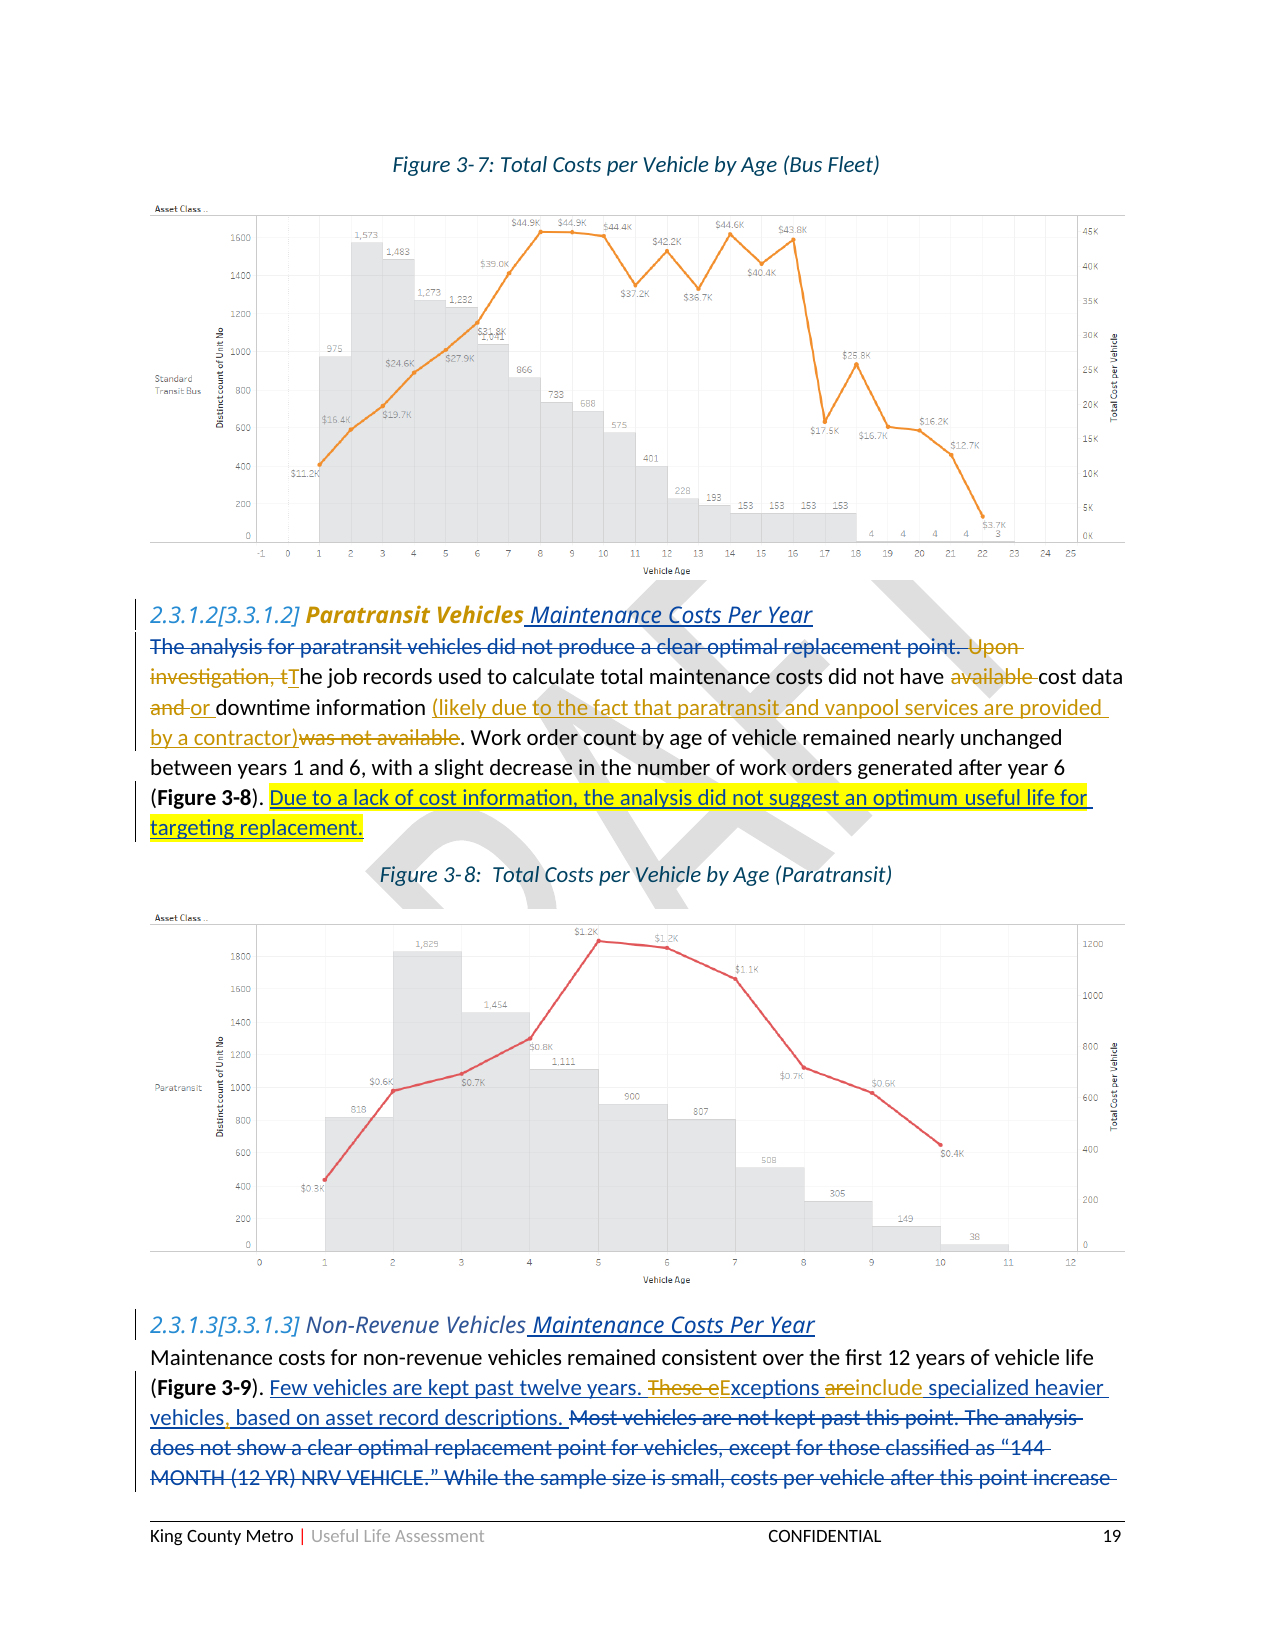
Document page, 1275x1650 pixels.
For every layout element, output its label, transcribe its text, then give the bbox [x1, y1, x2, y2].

text Figure -: Total Costs per Vehicle by Age (Paratransit) [150, 860, 1125, 888]
subtitle Non-Revenue Vehicles [150, 1309, 1125, 1340]
subtitle Paratransit Vehicles [150, 598, 1125, 630]
text Figure -: Total Costs per Vehicle by Age (Bus Fleet) [150, 150, 1125, 178]
picture [150, 198, 1125, 580]
text he job records used to calculate total maintenance costs did not have cost data downtime information . Work order count by age of vehicle remained nearly unchanged between years 1 and 6, with a slight decrease in the number of work orders generated after year 6 (). [150, 632, 1125, 842]
picture [150, 909, 1125, 1291]
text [150, 1343, 1125, 1492]
